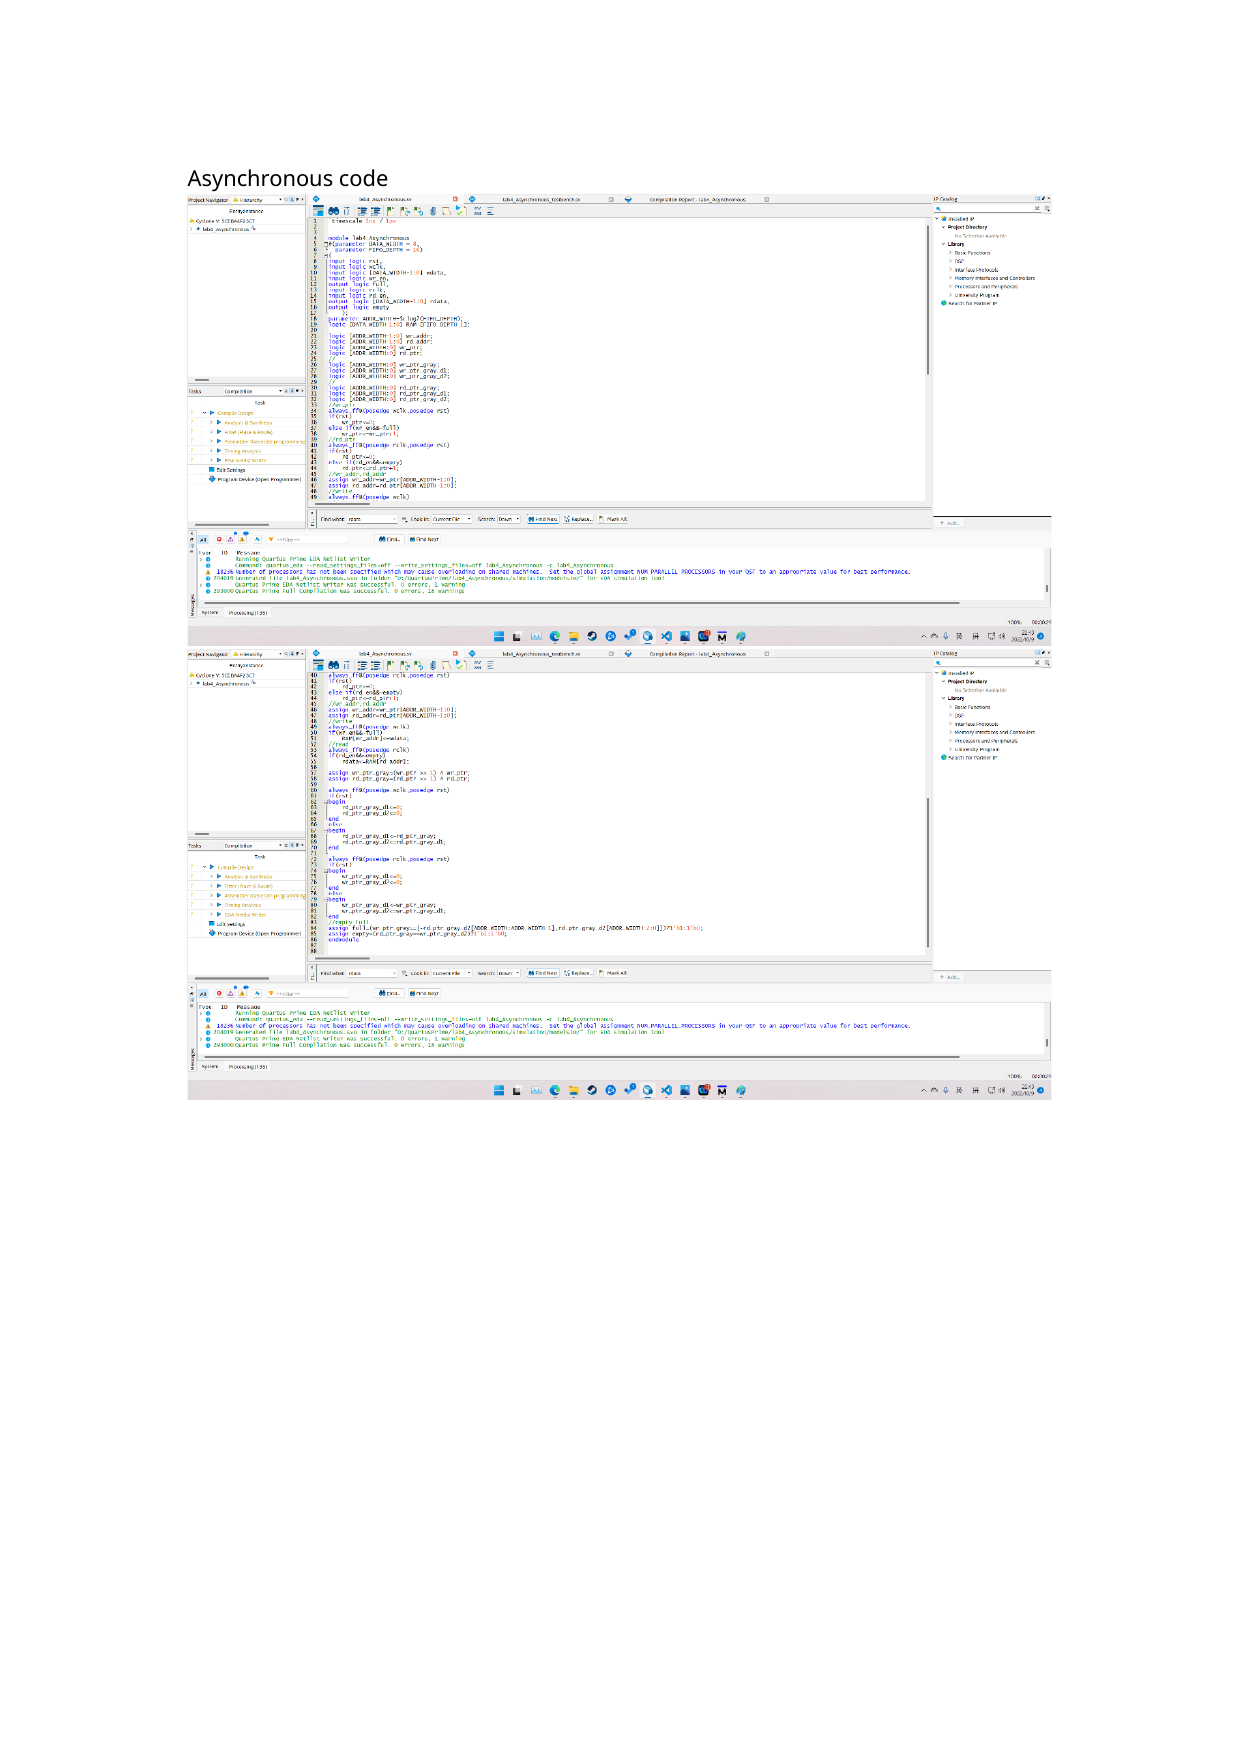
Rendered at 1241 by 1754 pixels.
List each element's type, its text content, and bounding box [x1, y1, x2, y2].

picture [187, 649, 1052, 1100]
picture [187, 194, 1052, 646]
text Asynchronous code [187, 162, 1053, 194]
